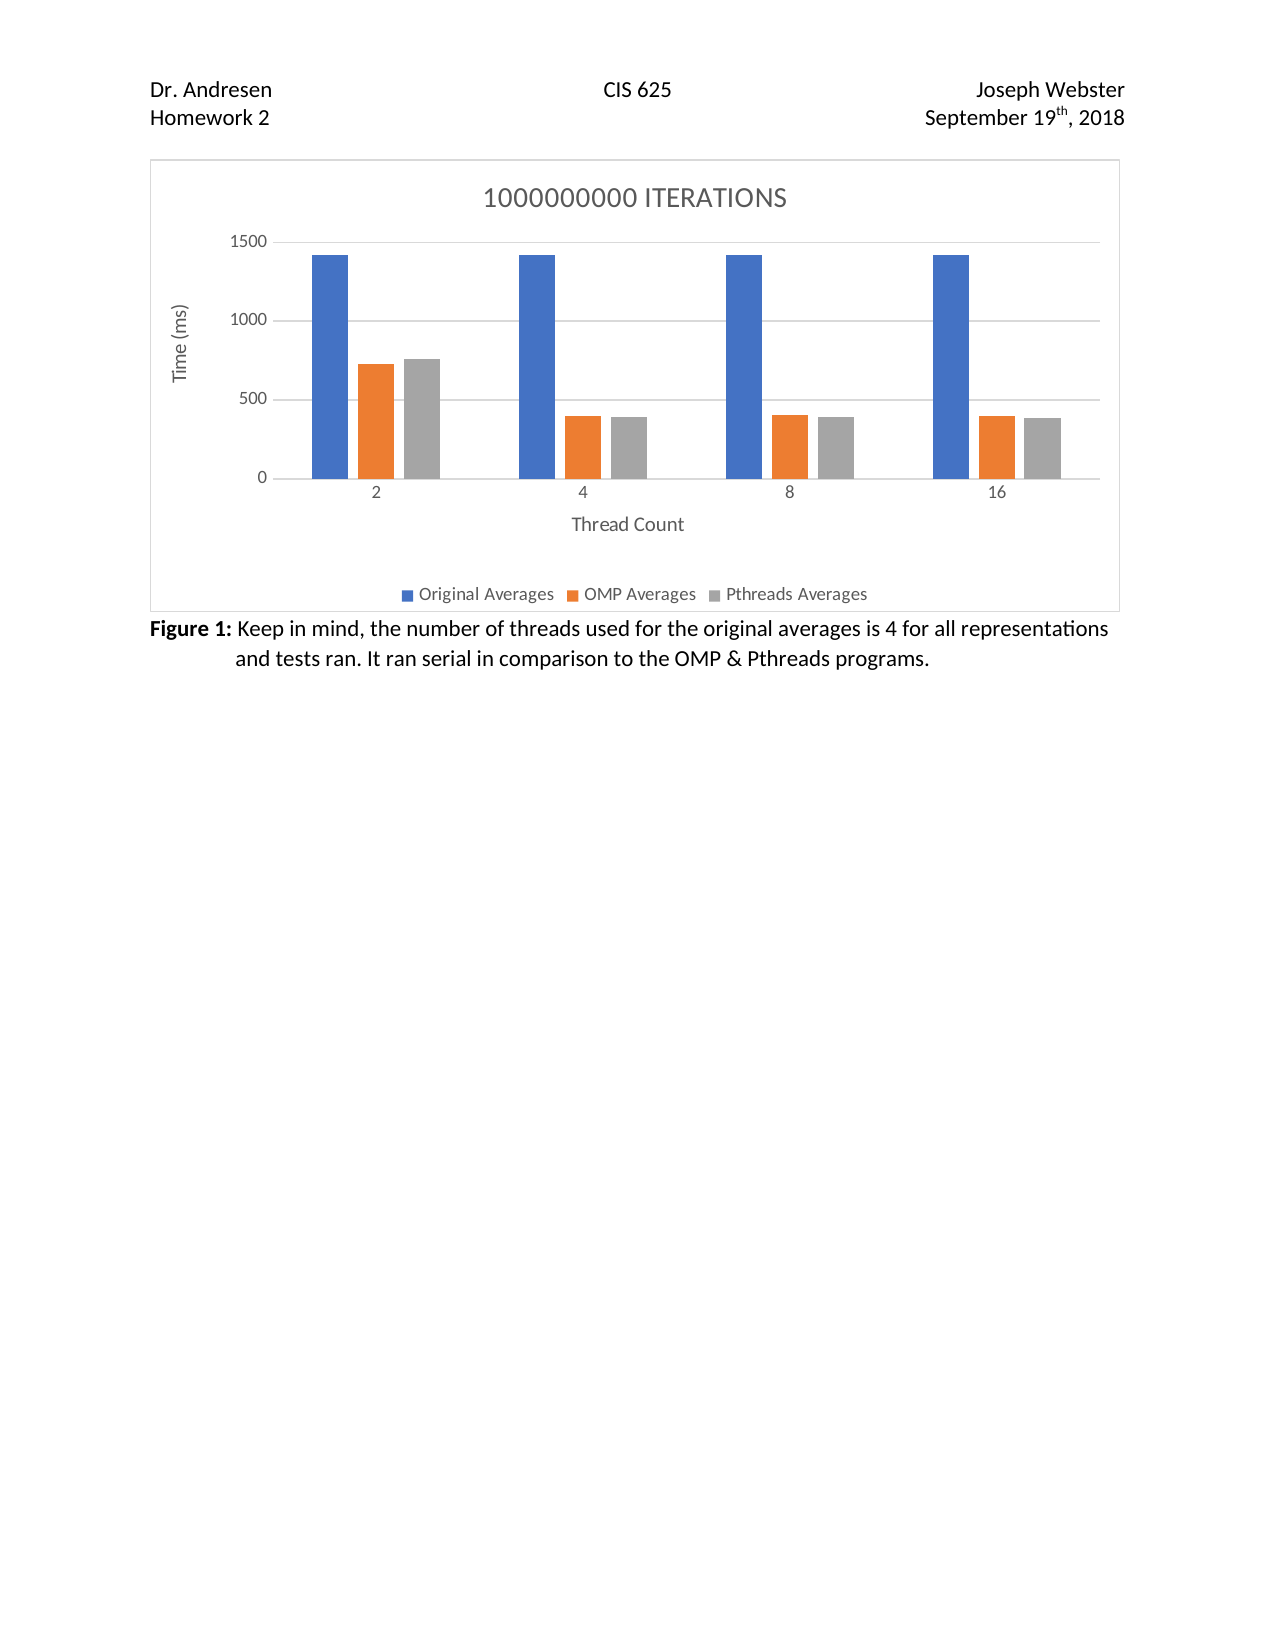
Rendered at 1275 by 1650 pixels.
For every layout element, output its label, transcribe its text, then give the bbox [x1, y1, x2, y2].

text Figure 1: Keep in mind, the number of threads used for the original averages is 4 for all representations and tests ran. It ran serial in comparison to the OMP & Pthreads programs. [150, 614, 1125, 673]
